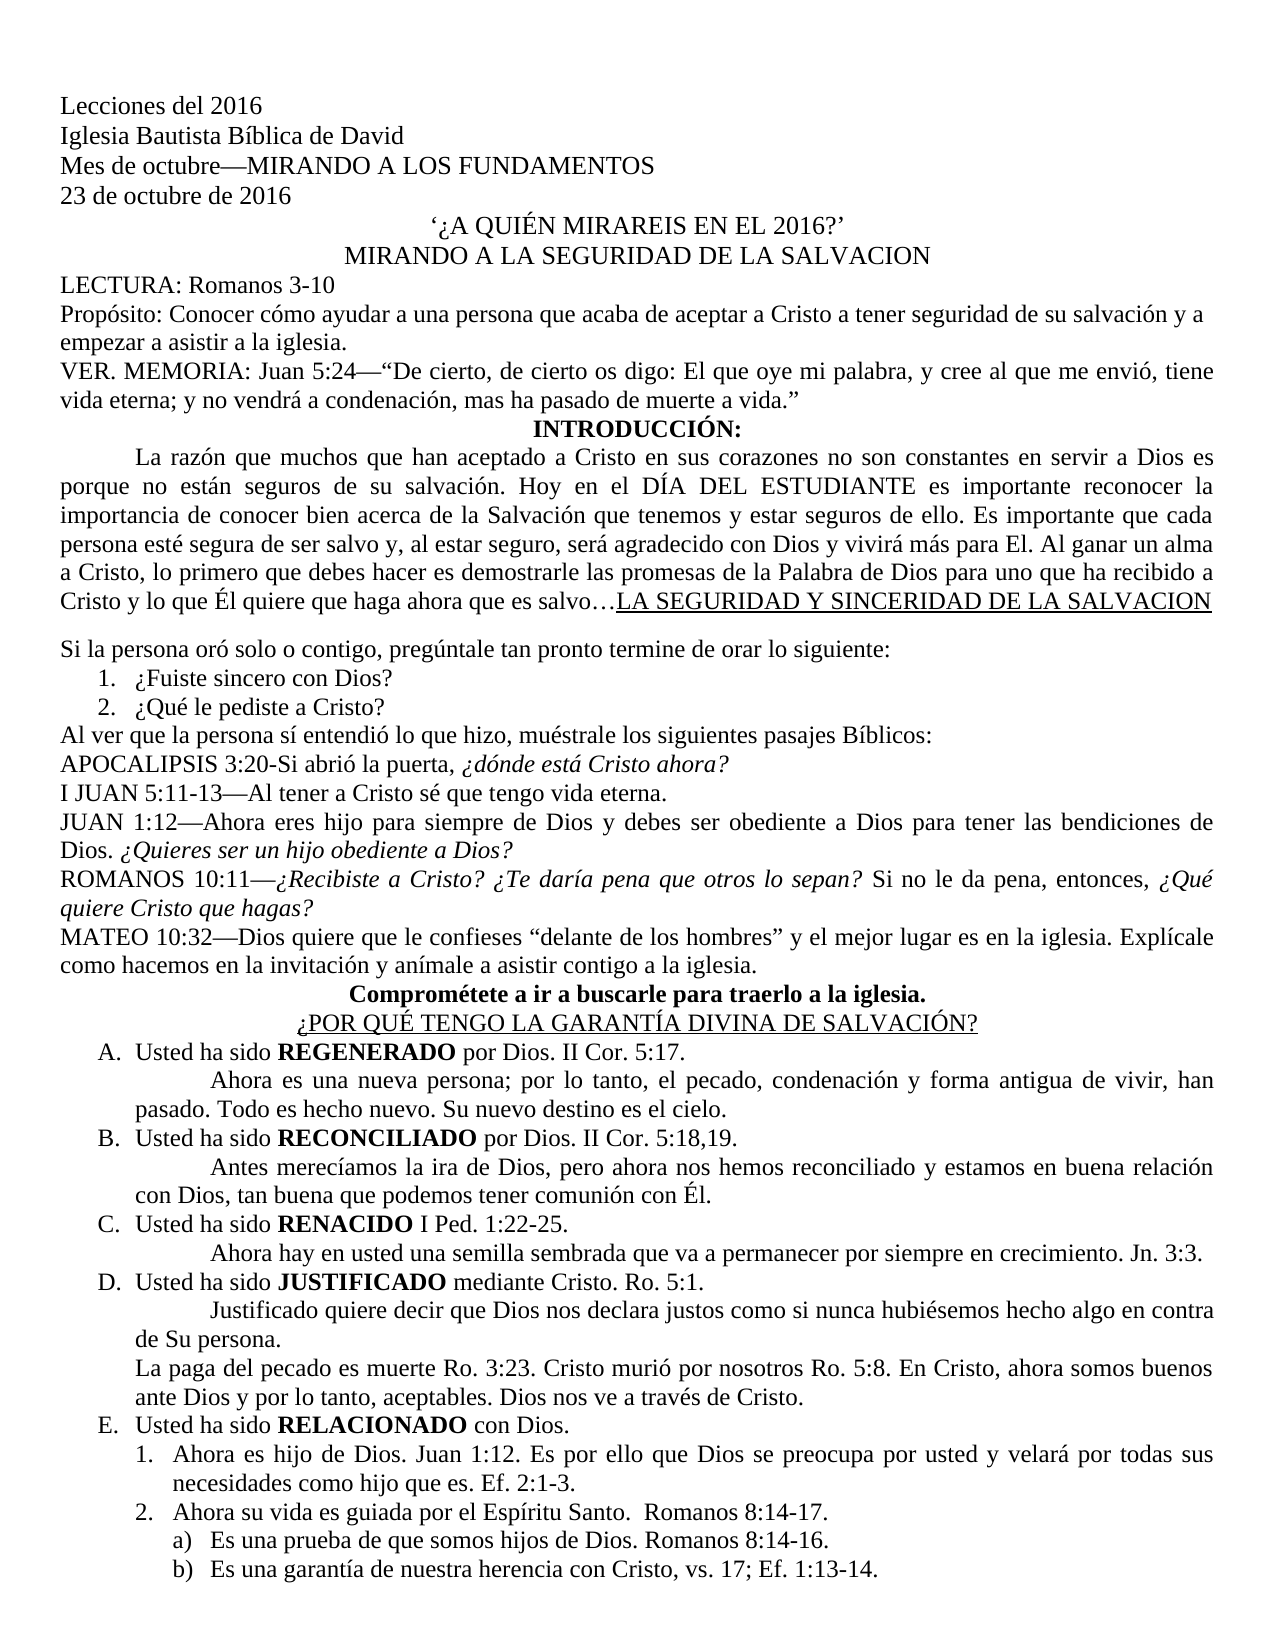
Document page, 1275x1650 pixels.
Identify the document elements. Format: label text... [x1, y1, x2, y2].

text Comprométete a ir a buscarle para traerlo a la iglesia. [60, 979, 1215, 1008]
text MIRANDO A LA SEGURIDAD DE LA SALVACION [60, 240, 1215, 270]
text ROMANOS 10:11—¿Recibiste a Cristo? ¿Te daría pena que otros lo sepan? Si no le da pena, entonces, ¿Qué quiere Cristo que hagas? [60, 864, 1215, 922]
text D. Usted ha sido JUSTIFICADO mediante Cristo. Ro. 5:1. [97, 1267, 1215, 1295]
text Justificado quiere decir que Dios nos declara justos como si nunca hubiésemos hecho algo en contra de Su persona. [97, 1295, 1215, 1353]
text 23 de octubre de 2016 [60, 180, 1215, 210]
text VER. MEMORIA: Juan 5:24—“De cierto, de cierto os digo: El que oye mi palabra, y cree al que me envió, tiene vida eterna; y no vendrá a condenación, mas ha pasado de muerte a vida.” [60, 356, 1215, 414]
text JUAN 1:12—Ahora eres hijo para siempre de Dios y debes ser obediente a Dios para tener las bendiciones de Dios. ¿Quieres ser un hijo obediente a Dios? [60, 807, 1215, 864]
text Propósito: Conocer cómo ayudar a una persona que acaba de aceptar a Cristo a tener seguridad de su salvación y a empezar a asistir a la iglesia. [60, 299, 1215, 356]
text b) Es una garantía de nuestra herencia con Cristo, vs. 17; Ef. 1:13-14. [172, 1554, 1215, 1583]
text C. Usted ha sido RENACIDO I Ped. 1:22-25. [97, 1209, 1215, 1238]
text B. Usted ha sido RECONCILIADO por Dios. II Cor. 5:18,19. [97, 1123, 1215, 1152]
text Lecciones del 2016 Iglesia Bautista Bíblica de David Mes de octubre—MIRANDO A LOS FUNDAMENTOS [60, 90, 1215, 180]
list ¿Qué le pediste a Cristo? [97, 692, 1215, 720]
text LECTURA: Romanos 3-10 [60, 270, 1215, 299]
text Ahora es una nueva persona; por lo tanto, el pecado, condenación y forma antigua de vivir, han pasado. Todo es hecho nuevo. Su nuevo destino es el cielo. [97, 1065, 1215, 1123]
text Si la persona oró solo o contigo, pregúntale tan pronto termine de orar lo siguiente: [60, 634, 1215, 663]
text La razón que muchos que han aceptado a Cristo en sus corazones no son constantes en servir a Dios es porque no están seguros de su salvación. Hoy en el DÍA DEL ESTUDIANTE es importante reconocer la importancia de conocer bien acerca de la Salvación que tenemos y estar seguros de ello. Es importante que cada persona esté segura de ser salvo y, al estar seguro, será agradecido con Dios y vivirá más para El. Al ganar un alma a Cristo, lo primero que debes hacer es demostrarle las promesas de la Palabra de Dios para uno que ha recibido a Cristo y lo que Él quiere que haga ahora que es salvo…LA SEGURIDAD Y SINCERIDAD DE LA SALVACION [60, 442, 1215, 615]
text ¿POR QUÉ TENGO LA GARANTÍA DIVINA DE SALVACIÓN? [60, 1008, 1215, 1037]
text INTRODUCCIÓN: [60, 414, 1215, 442]
list ¿Fuiste sincero con Dios? [97, 663, 1215, 692]
text 1. Ahora es hijo de Dios. Juan 1:12. Es por ello que Dios se preocupa por usted y velará por todas sus necesidades como hijo que es. Ef. 2:1-3. [135, 1439, 1215, 1497]
text A. Usted ha sido regenerado por Dios. II Cor. 5:17. [97, 1037, 1215, 1065]
text APOCALIPSIS 3:20-Si abrió la puerta, ¿dónde está Cristo ahora? [60, 749, 1215, 778]
text ‘¿A QUIÉN MIRAREIS EN EL 2016?’ [60, 210, 1215, 240]
text 2. Ahora su vida es guiada por el Espíritu Santo. Romanos 8:14-17. [135, 1497, 1215, 1525]
text La paga del pecado es muerte Ro. 3:23. Cristo murió por nosotros Ro. 5:8. En Cristo, ahora somos buenos ante Dios y por lo tanto, aceptables. Dios nos ve a través de Cristo. [97, 1353, 1215, 1410]
text Al ver que la persona sí entendió lo que hizo, muéstrale los siguientes pasajes Bíblicos: [60, 720, 1215, 749]
text E. Usted ha sido RELACIONADO con Dios. [97, 1410, 1215, 1439]
text I JUAN 5:11-13—Al tener a Cristo sé que tengo vida eterna. [60, 778, 1215, 807]
text MATEO 10:32—Dios quiere que le confieses “delante de los hombres” y el mejor lugar es en la iglesia. Explícale como hacemos en la invitación y anímale a asistir contigo a la iglesia. [60, 922, 1215, 979]
text Ahora hay en usted una semilla sembrada que va a permanecer por siempre en crecimiento. Jn. 3:3. [97, 1238, 1215, 1267]
text Antes merecíamos la ira de Dios, pero ahora nos hemos reconciliado y estamos en buena relación con Dios, tan buena que podemos tener comunión con Él. [97, 1152, 1215, 1209]
text a) Es una prueba de que somos hijos de Dios. Romanos 8:14-16. [172, 1525, 1215, 1554]
